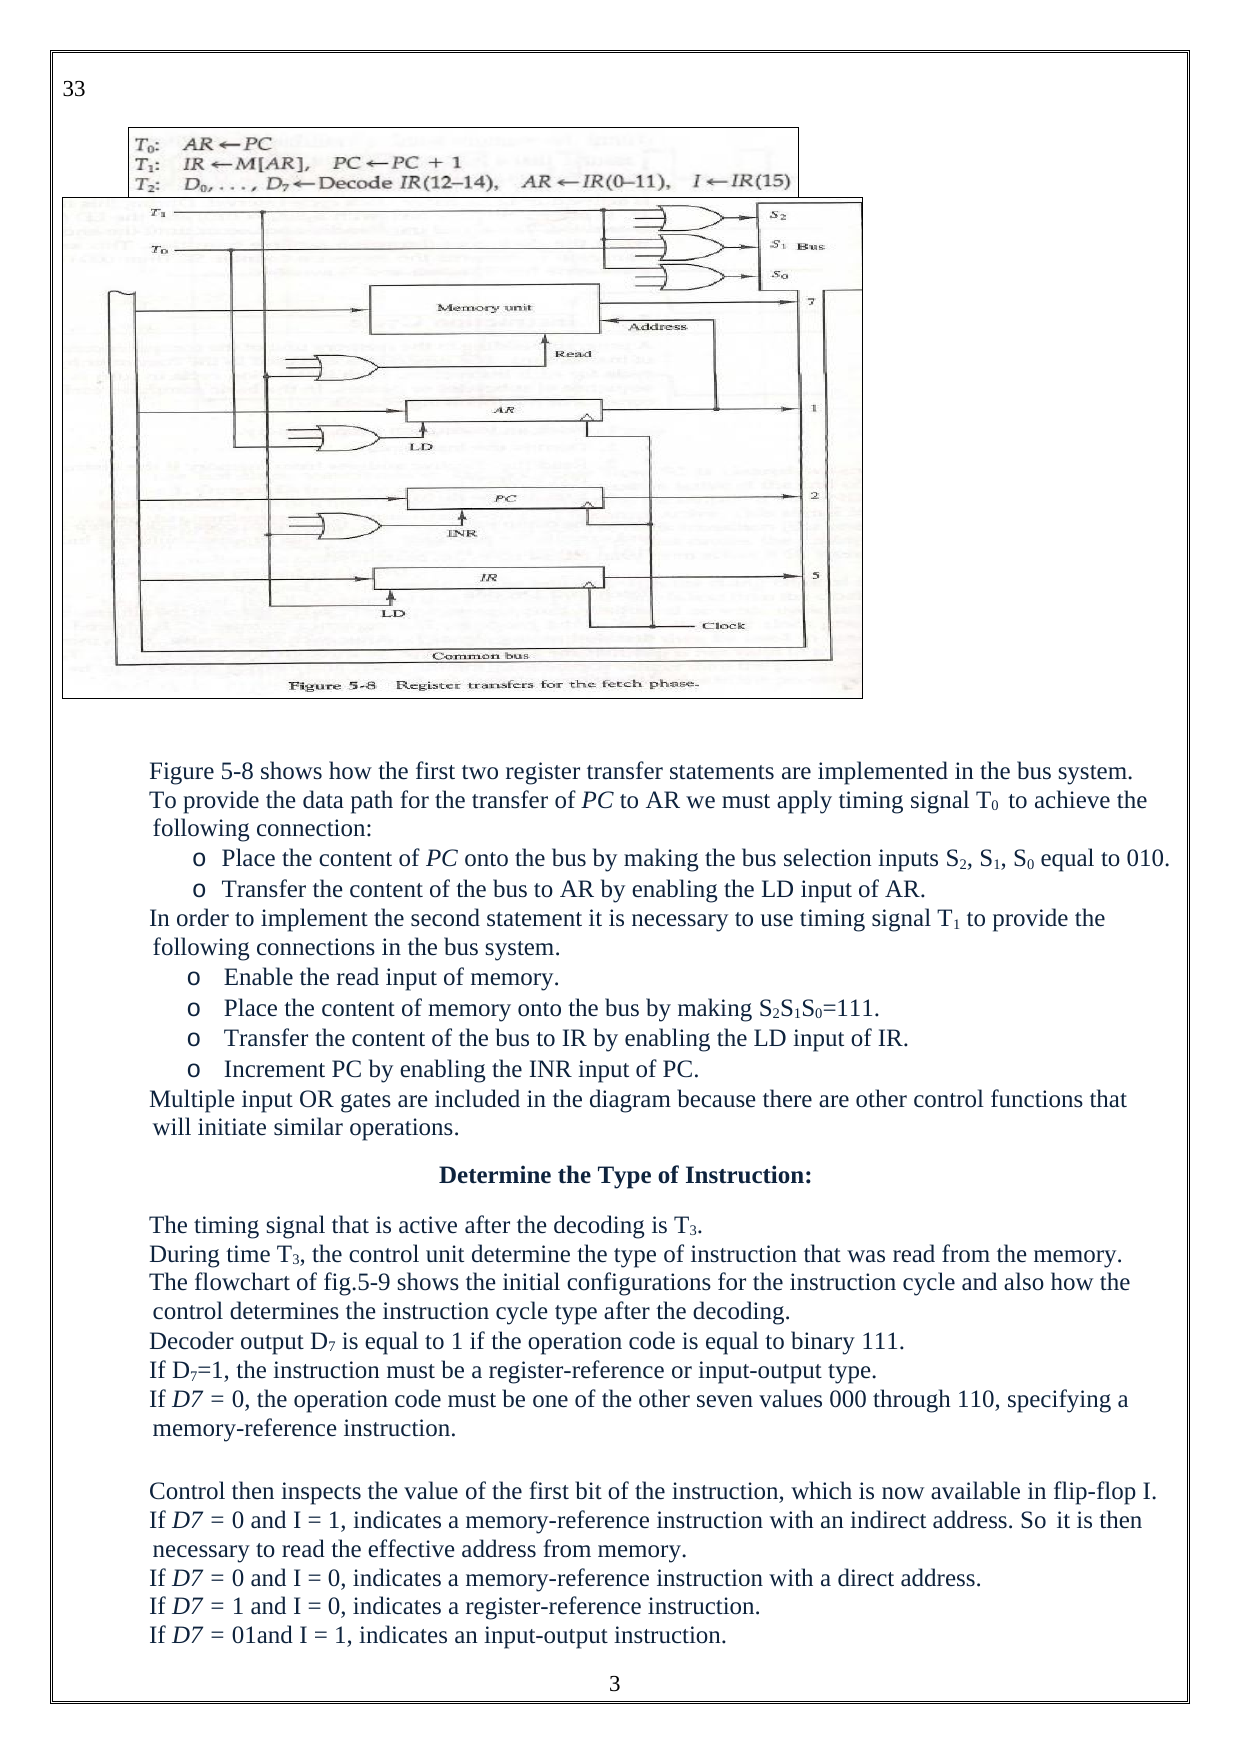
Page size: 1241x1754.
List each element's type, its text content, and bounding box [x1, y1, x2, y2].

list If D7 = 01and I = 1, indicates an input-output instruction. [115, 1620, 1187, 1649]
list The timing signal that is active after the decoding is T3. [115, 1210, 1187, 1239]
list Place the content of memory onto the bus by making S2S1S0=111. [186, 992, 1187, 1022]
list The flowchart of fig.5-9 shows the initial configurations for the instruction cycle and also how the control determines the instruction cycle type after the decoding. [115, 1267, 1136, 1325]
list Control then inspects the value of the first bit of the instruction, which is now available in flip-flop I. [115, 1476, 1187, 1505]
list Decoder output D7 is equal to 1 if the operation code is equal to binary 111. [115, 1325, 1187, 1355]
list During time T3, the control unit determine the type of instruction that was read from the memory. [115, 1239, 1187, 1267]
list If D7 = 1 and I = 0, indicates a register-reference instruction. [115, 1591, 1187, 1620]
list Transfer the content of the bus to AR by enabling the LD input of AR. [192, 873, 1187, 903]
list Place the content of PC onto the bus by making the bus selection inputs S2, S1, S0 equal to 010. [192, 842, 1187, 873]
list If D7 = 0 and I = 0, indicates a memory-reference instruction with a direct address. [115, 1563, 1187, 1591]
list To provide the data path for the transfer of PC to AR we must apply timing signal T0 to achieve the following connection: [115, 785, 1149, 842]
list If D7 = 0, the operation code must be one of the other seven values 000 through 110, specifying a memory-reference instruction. [115, 1384, 1139, 1442]
list Multiple input OR gates are included in the diagram because there are other control functions that will initiate similar operations. [115, 1084, 1150, 1141]
list Enable the read input of memory. [186, 961, 1187, 992]
list If D7=1, the instruction must be a register-reference or input-output type. [115, 1355, 1187, 1384]
list Figure 5-8 shows how the first two register transfer statements are implemented in the bus system. [115, 756, 1187, 785]
list Transfer the content of the bus to IR by enabling the LD input of IR. [186, 1022, 1187, 1053]
list Increment PC by enabling the INR input of PC. [186, 1053, 1187, 1084]
picture [129, 128, 798, 197]
picture [63, 198, 862, 698]
subtitle Determine the Type of Instruction: [246, 1160, 1006, 1189]
list In order to implement the second statement it is necessary to use timing signal T1 to provide the following connections in the bus system. [115, 903, 1128, 961]
list If D7 = 0 and I = 1, indicates a memory-reference instruction with an indirect address. So it is then necessary to read the effective address from memory. [115, 1505, 1148, 1563]
